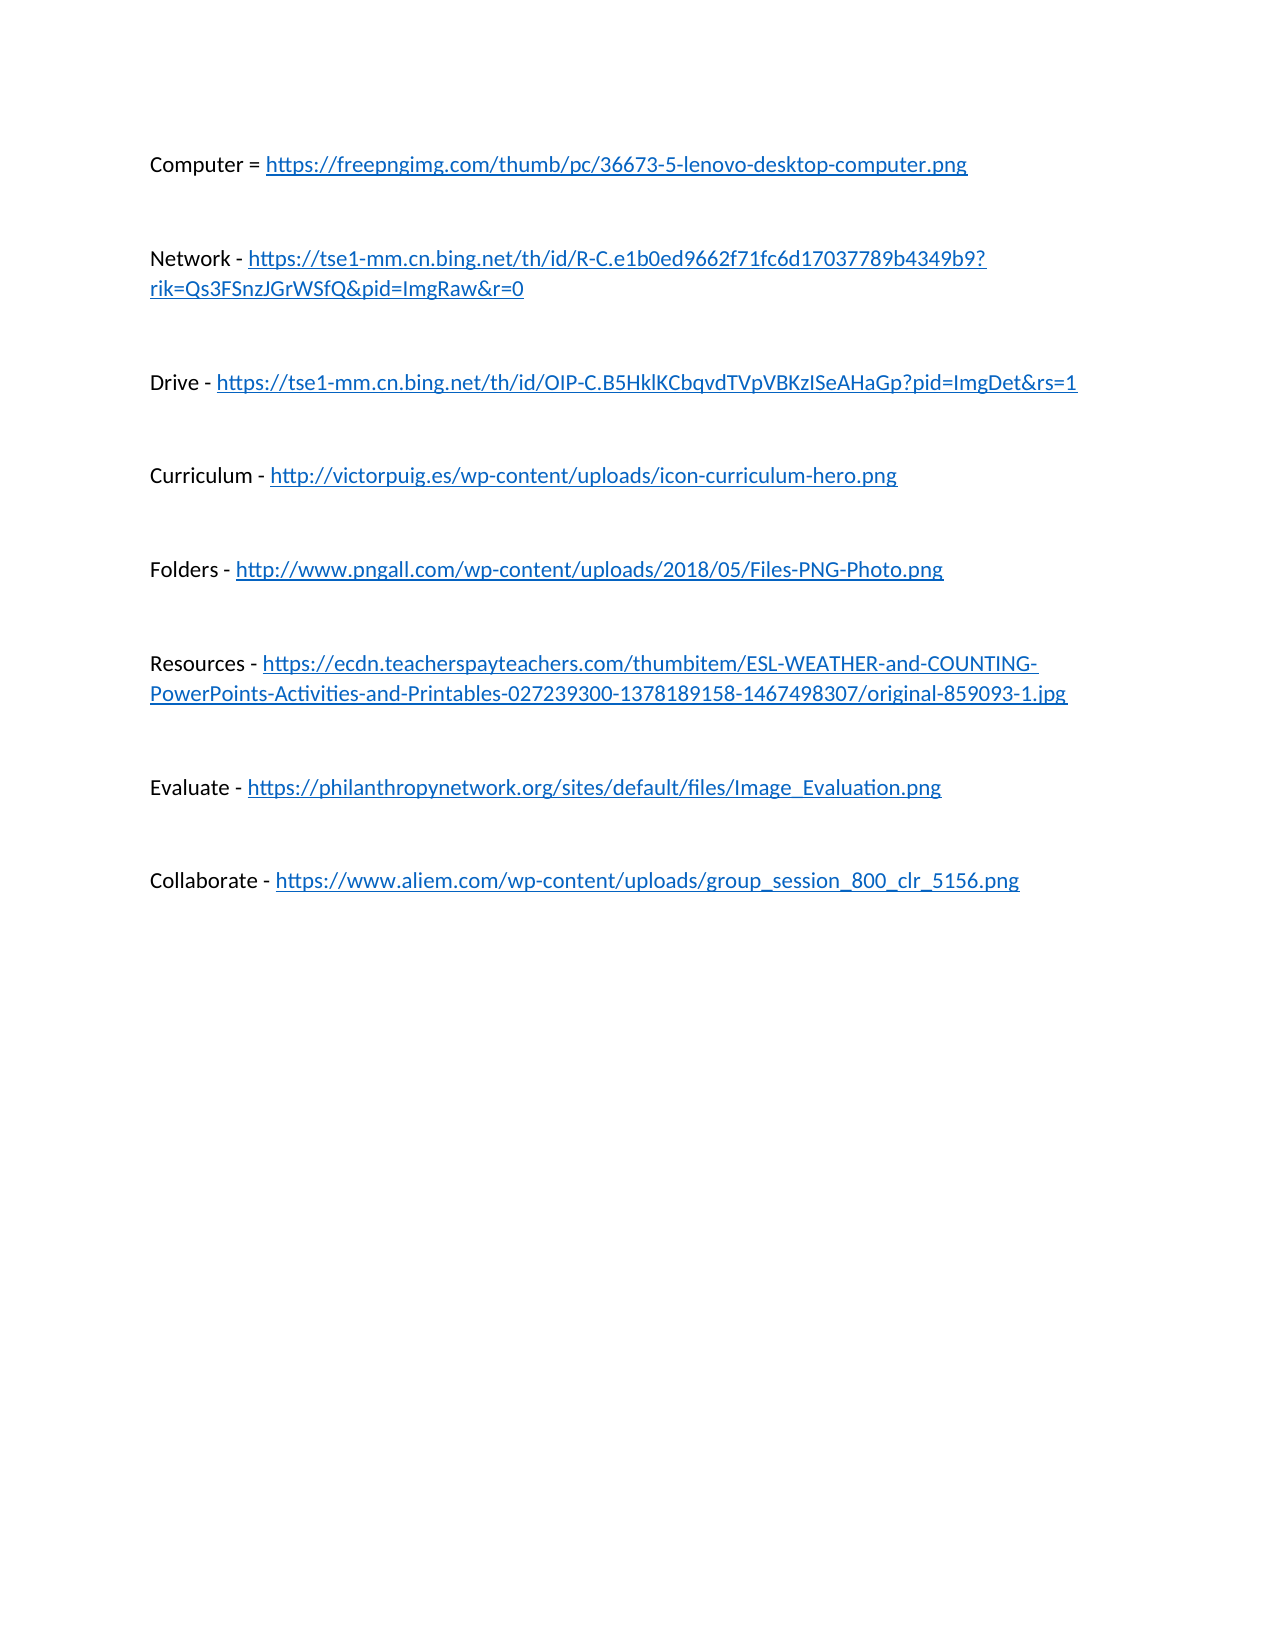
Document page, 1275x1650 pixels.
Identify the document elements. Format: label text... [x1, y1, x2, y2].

text Network - https://tse1-mm.cn.bing.net/th/id/R-C.e1b0ed9662f71fc6d17037789b4349b9?rik=Qs3FSnzJGrWSfQ&pid=ImgRaw&r=0 [150, 244, 1125, 302]
text Folders - http://www.pngall.com/wp-content/uploads/2018/05/Files-PNG-Photo.png [150, 555, 1125, 583]
text Evaluate - https://philanthropynetwork.org/sites/default/files/Image_Evaluation.png [150, 773, 1125, 801]
text Curriculum - http://victorpuig.es/wp-content/uploads/icon-curriculum-hero.png [150, 461, 1125, 489]
text Resources - https://ecdn.teacherspayteachers.com/thumbitem/ESL-WEATHER-and-COUNTING-PowerPoints-Activities-and-Printables-027239300-1378189158-1467498307/original-859093-1.jpg [150, 649, 1125, 707]
text Computer = https://freepngimg.com/thumb/pc/36673-5-lenovo-desktop-computer.png [150, 150, 1125, 178]
text Drive - https://tse1-mm.cn.bing.net/th/id/OIP-C.B5HklKCbqvdTVpVBKzISeAHaGp?pid=ImgDet&rs=1 [150, 368, 1125, 396]
text Collaborate - https://www.aliem.com/wp-content/uploads/group_session_800_clr_5156.png [150, 867, 1125, 895]
